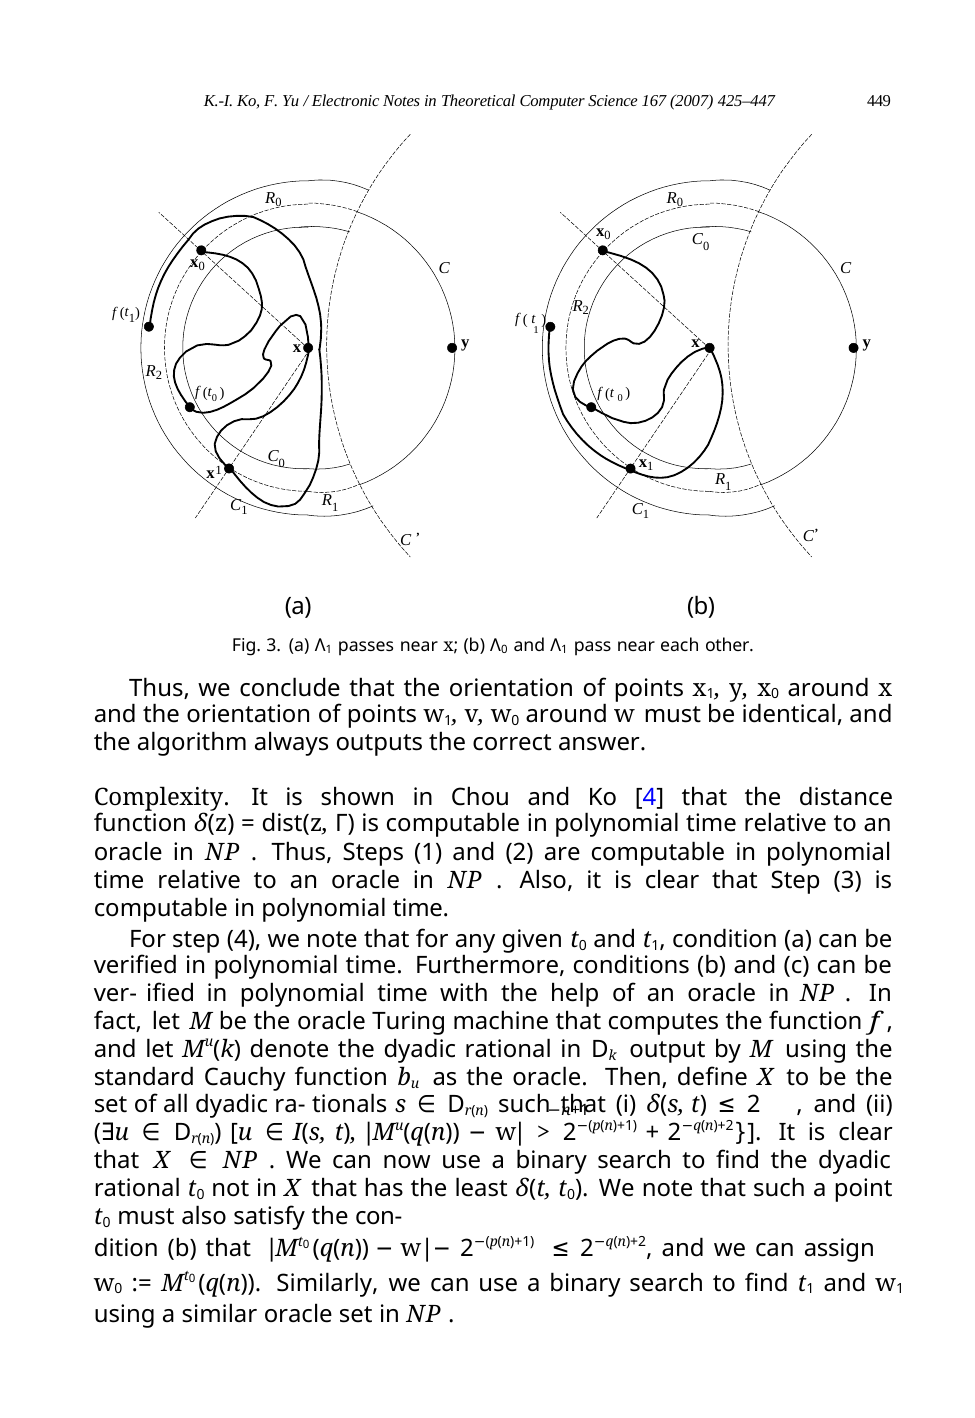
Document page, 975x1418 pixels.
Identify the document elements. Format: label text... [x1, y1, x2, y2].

text y y [461, 335, 912, 351]
text Complexity. It is shown in Chou and Ko [4] that the distance function δ(z) = dist(z, Γ) is computable in polynomial time relative to an oracle in NP . Thus, Steps (1) and (2) are computable in polynomial time relative to an oracle in NP . Also, it is clear that Step (3) is computable in polynomial time. [93, 783, 893, 923]
text dition (b) that |Mt0 (q(n)) − w|− 2−(p(n)+1) ≤ 2−q(n)+2, and we can assign [93, 1231, 912, 1264]
text Thus, we conclude that the orientation of points x1, y, x0 around x and the orientation of points w1, v, w0 around w must be identical, and the algorithm always outputs the correct answer. [93, 674, 892, 757]
text f ( t ) [515, 312, 912, 328]
text For step (4), we note that for any given t0 and t1, condition (a) can be verified in polynomial time. Furthermore, conditions (b) and (c) can be ver- ified in polynomial time with the help of an oracle in NP . In fact, let M be the oracle Turing machine that computes the function f , and let Mu(k) denote the dyadic rational in Dk output by M using the standard Cauchy function bu as the oracle. Then, define X to be the set of all dyadic ra- tionals s ∈ Dr(n) such that (i) δ(s, t) ≤ 2 , and (ii) (∃u ∈ Dr(n)) [u ∈ I(s, t), |Mu(q(n)) − w| > 2−(p(n)+1) + 2−q(n)+2}]. It is clear that X ∈ NP . We can now use a binary search to find the dyadic rational t0 not in X that has the least δ(t, t0). We note that such a point t0 must also satisfy the con- [93, 925, 893, 1231]
text w0 := Mt0 (q(n)). Similarly, we can use a binary search to find t1 and w1 [93, 1266, 912, 1297]
text f (t1) [44, 303, 140, 325]
text using a similar oracle set in NP . [93, 1297, 912, 1328]
text (a) (b) [284, 588, 912, 621]
text Fig. 3. (a) Λ1 passes near x; (b) Λ0 and Λ1 pass near each other. [73, 632, 912, 659]
